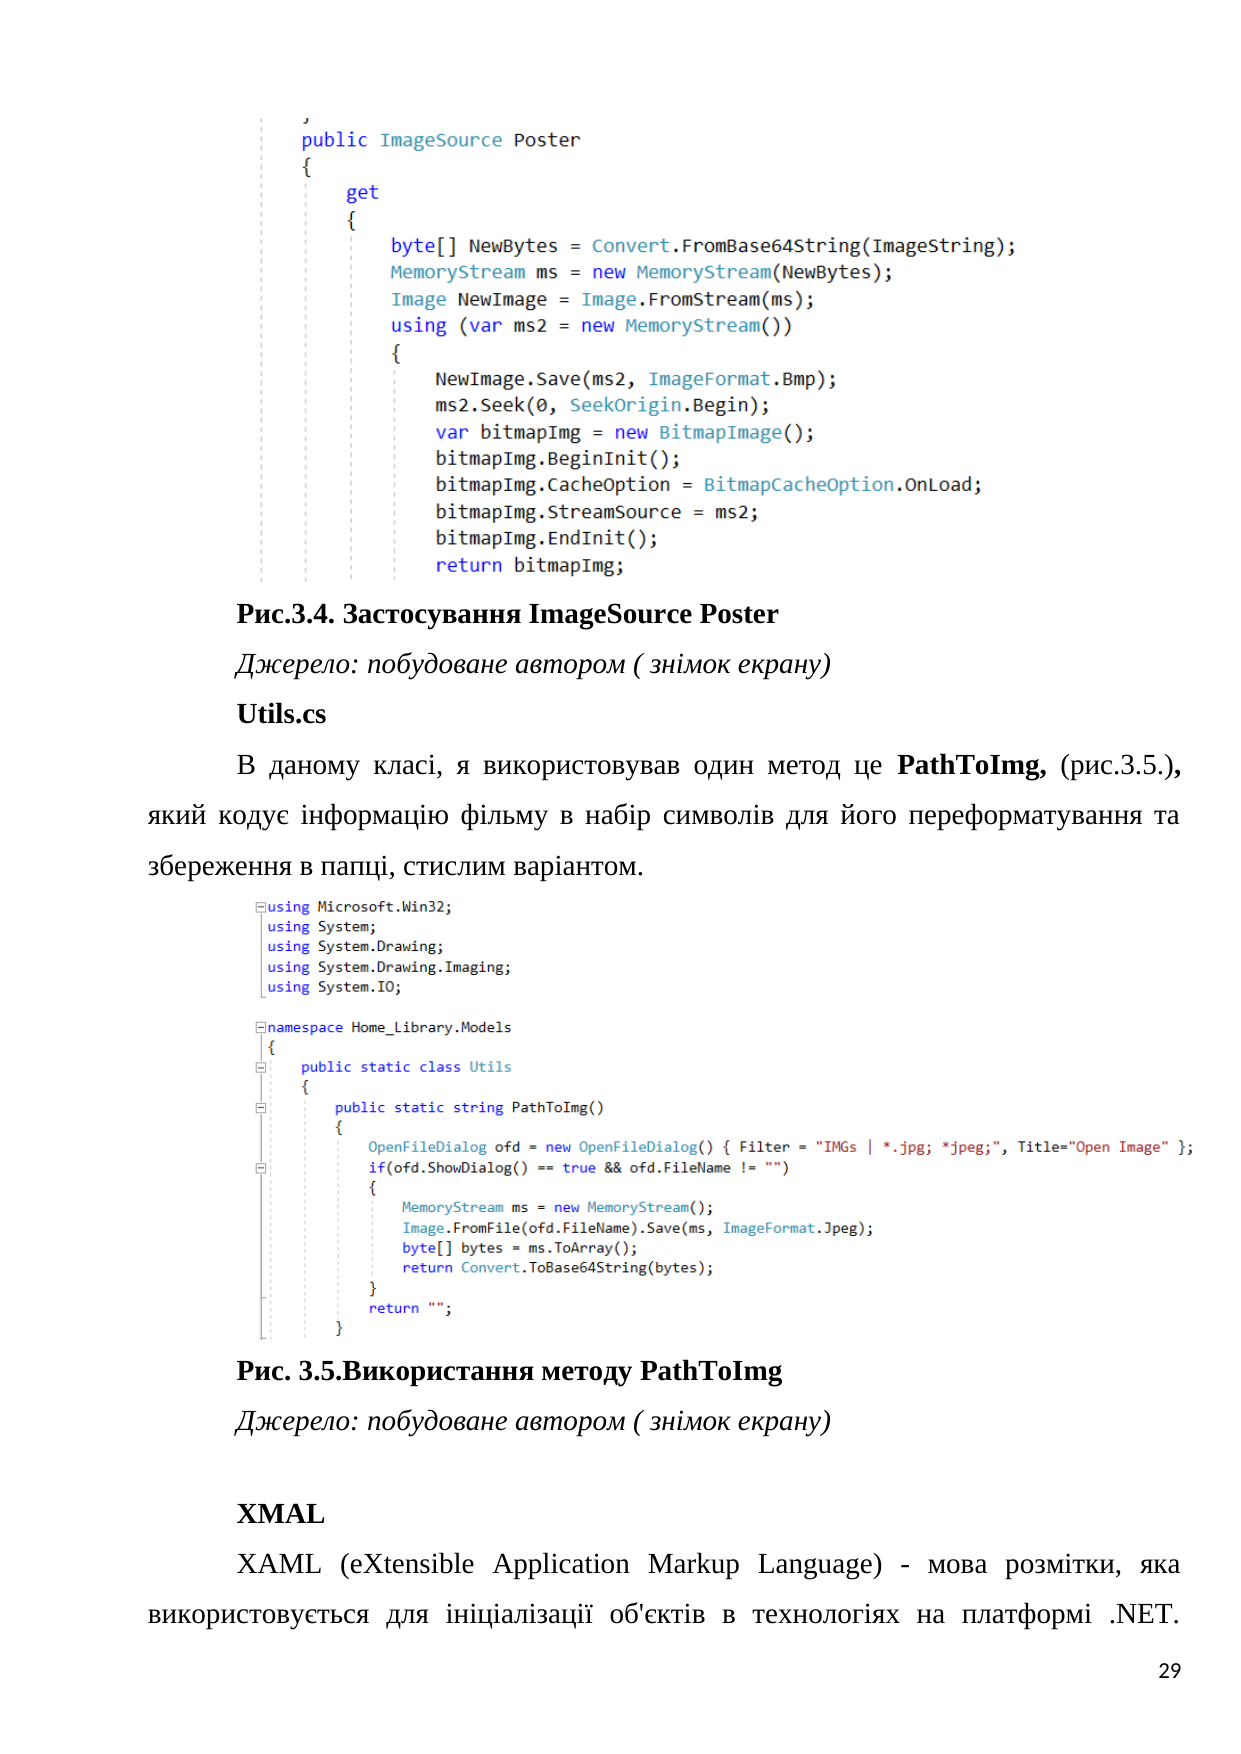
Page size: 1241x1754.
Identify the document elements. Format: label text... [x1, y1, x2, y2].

text Джерело: побудоване автором ( знімок екрану) [148, 1403, 1181, 1437]
text Utils.cs [148, 697, 1181, 730]
picture [236, 118, 1035, 582]
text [148, 1546, 1181, 1630]
text Рис.3.4. Застосування ImageSource Poster [148, 596, 1181, 629]
text XMAL [148, 1496, 1181, 1529]
text В даному класі, я використовував один метод це PathToImg, (рис.3.5.), який кодує інформацію фільму в набір символів для його переформатування та збереження в папці, стислим варіантом. [148, 747, 1181, 881]
text Рис. 3.5.Використання методу PathToImg [148, 1353, 1181, 1387]
text Джерело: побудоване автором ( знімок екрану) [148, 646, 1181, 680]
picture [236, 897, 1202, 1340]
